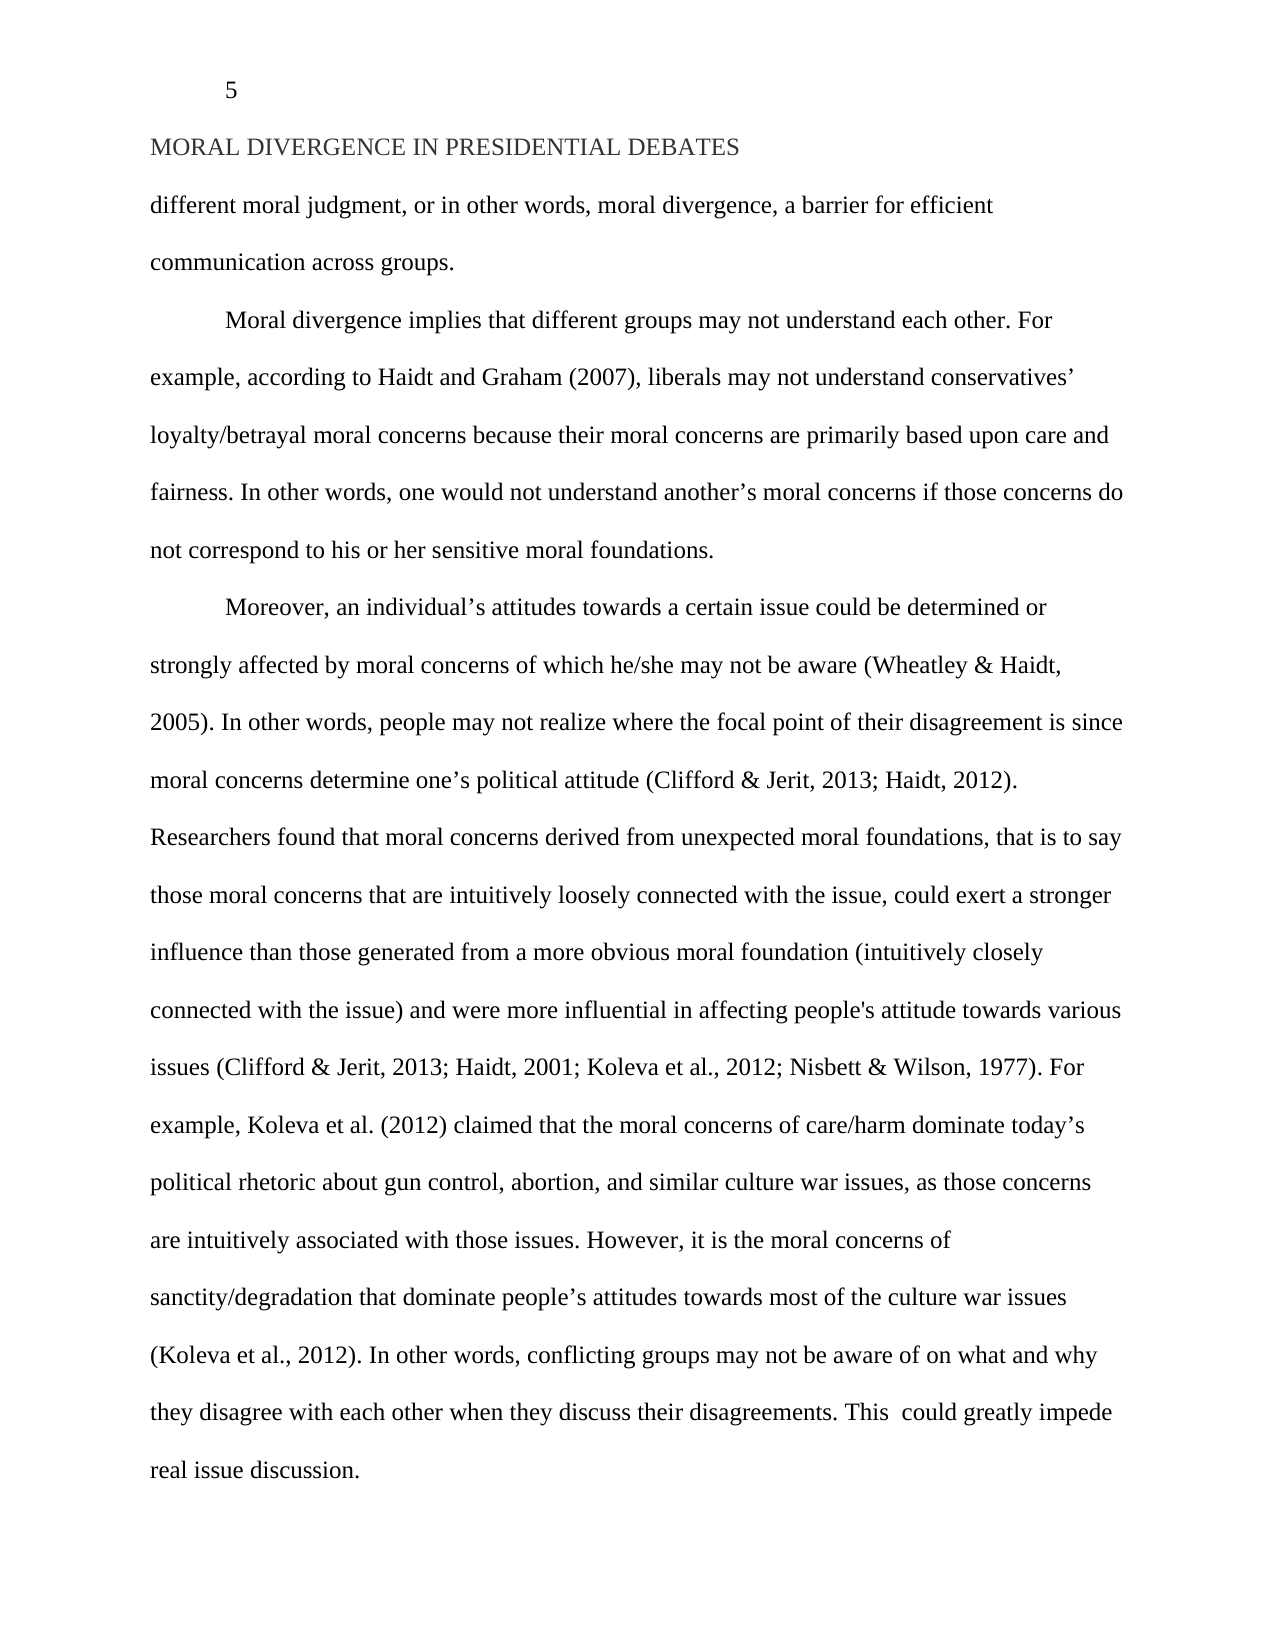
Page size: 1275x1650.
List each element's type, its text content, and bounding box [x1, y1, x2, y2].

text Moral divergence implies that different groups may not understand each other. For example, according to Haidt and Graham (2007), liberals may not understand conservatives’ loyalty/betrayal moral concerns because their moral concerns are primarily based upon care and fairness. In other words, one would not understand another’s moral concerns if those concerns do not correspond to his or her sensitive moral foundations. [150, 305, 1125, 564]
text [150, 190, 1125, 276]
text Moreover, an individual’s attitudes towards a certain issue could be determined or strongly affected by moral concerns of which he/she may not be aware (Wheatley & Haidt, 2005). In other words, people may not realize where the focal point of their disagreement is since moral concerns determine one’s political attitude (Clifford & Jerit, 2013; Haidt, 2012). Researchers found that moral concerns derived from unexpected moral foundations, that is to say those moral concerns that are intuitively loosely connected with the issue, could exert a stronger influence than those generated from a more obvious moral foundation (intuitively closely connected with the issue) and were more influential in affecting people's attitude towards various issues (Clifford & Jerit, 2013; Haidt, 2001; Koleva et al., 2012; Nisbett & Wilson, 1977). For example, Koleva et al. (2012) claimed that the moral concerns of care/harm dominate today’s political rhetoric about gun control, abortion, and similar culture war issues, as those concerns are intuitively associated with those issues. However, it is the moral concerns of sanctity/degradation that dominate people’s attitudes towards most of the culture war issues (Koleva et al., 2012). In other words, conflicting groups may not be aware of on what and why they disagree with each other when they discuss their disagreements. This could greatly impede real issue discussion. [150, 592, 1125, 1484]
